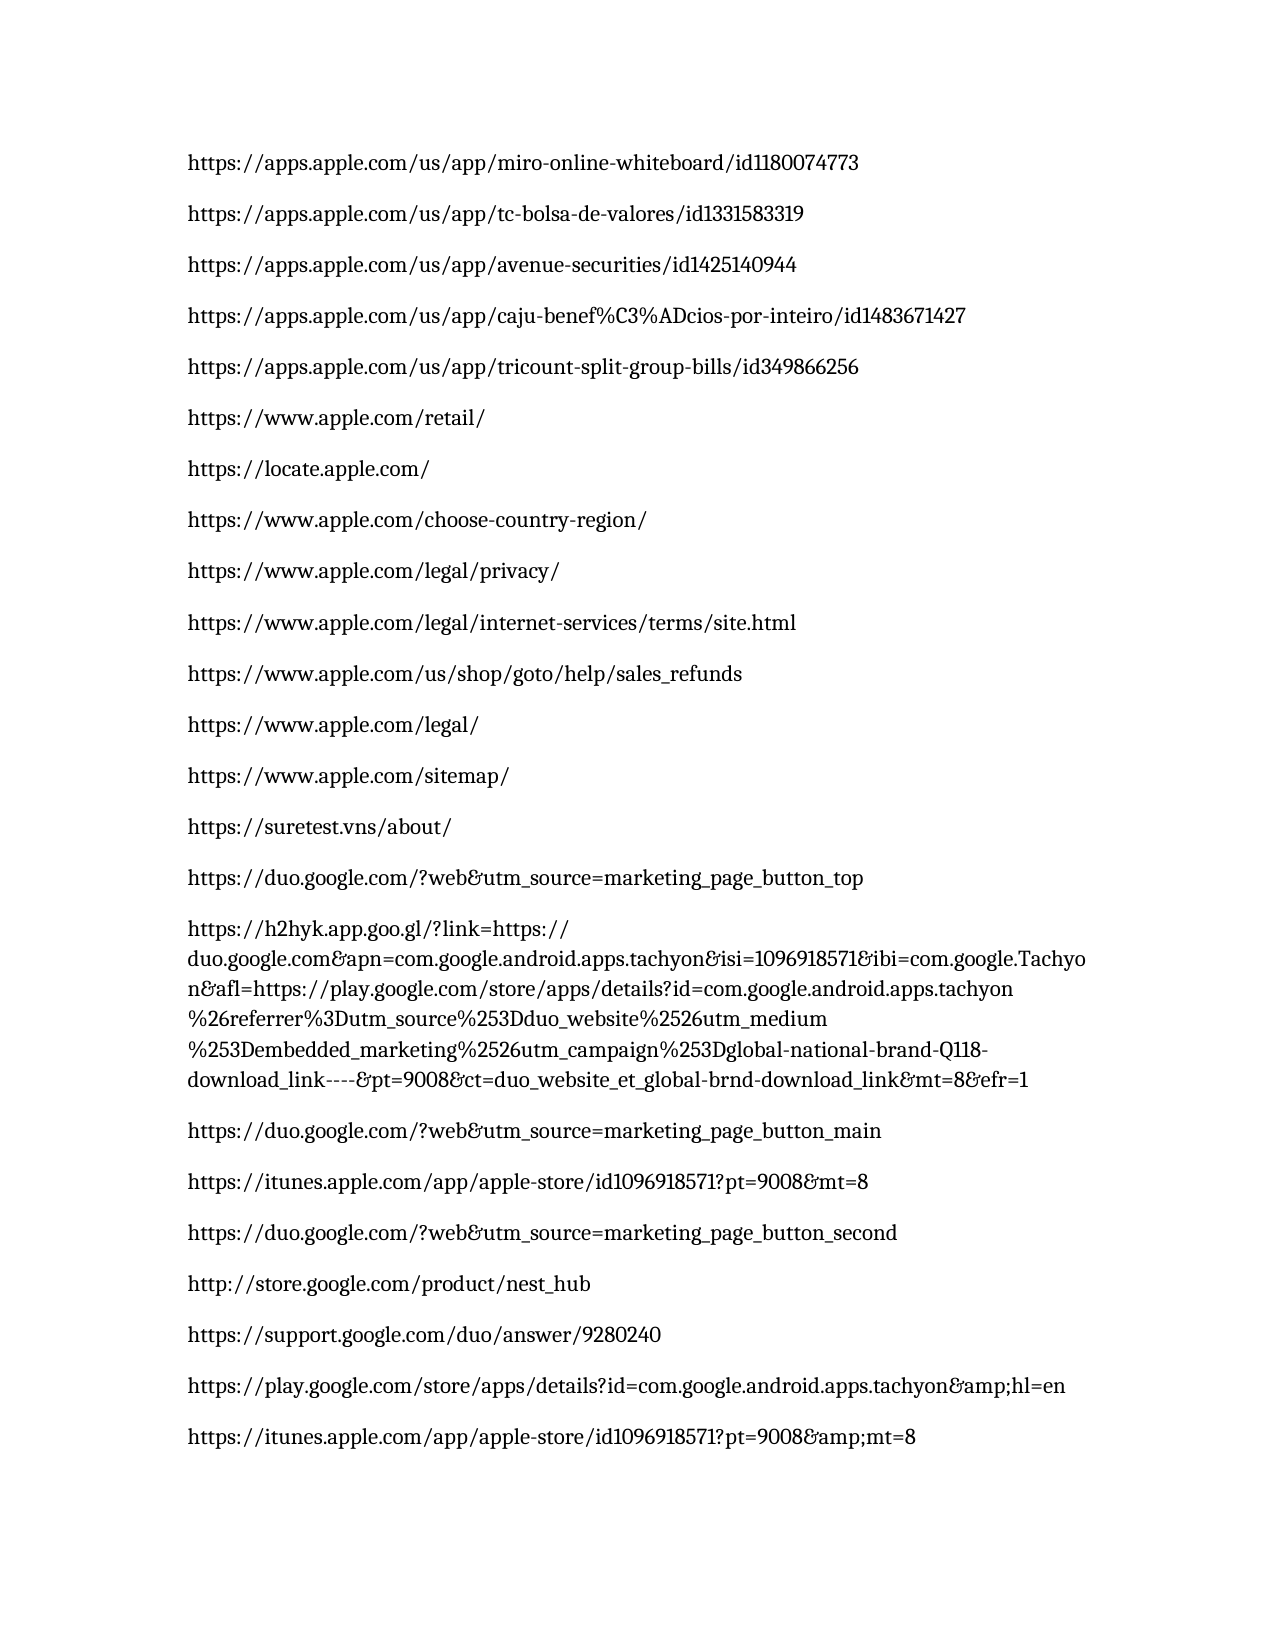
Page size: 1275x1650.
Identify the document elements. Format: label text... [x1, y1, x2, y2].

text https://www.apple.com/legal/privacy/ [187, 558, 1087, 585]
text https://duo.google.com/?web&utm_source=marketing_page_button_second [187, 1220, 1087, 1246]
text http://store.google.com/product/nest_hub [187, 1271, 1087, 1297]
text https://support.google.com/duo/answer/9280240 [187, 1322, 1087, 1348]
text https://www.apple.com/legal/internet-services/terms/site.html [187, 609, 1087, 636]
text https://apps.apple.com/us/app/tricount-split-group-bills/id349866256 [187, 354, 1087, 381]
text https://itunes.apple.com/app/apple-store/id1096918571?pt=9008&mt=8 [187, 1169, 1087, 1195]
text https://itunes.apple.com/app/apple-store/id1096918571?pt=9008&amp;mt=8 [187, 1424, 1087, 1450]
text https://apps.apple.com/us/app/avenue-securities/id1425140944 [187, 252, 1087, 278]
text https://www.apple.com/choose-country-region/ [187, 507, 1087, 534]
text https://duo.google.com/?web&utm_source=marketing_page_button_top [187, 864, 1087, 891]
text https://apps.apple.com/us/app/miro-online-whiteboard/id1180074773 [187, 150, 1087, 176]
text https://apps.apple.com/us/app/caju-benef%C3%ADcios-por-inteiro/id1483671427 [187, 303, 1087, 329]
text https://duo.google.com/?web&utm_source=marketing_page_button_main [187, 1118, 1087, 1144]
text https://www.apple.com/legal/ [187, 711, 1087, 738]
text https://locate.apple.com/ [187, 456, 1087, 483]
text https://h2hyk.app.goo.gl/?link=https://duo.google.com&apn=com.google.android.apps.tachyon&isi=1096918571&ibi=com.google.Tachyon&afl=https://play.google.com/store/apps/details?id=com.google.android.apps.tachyon%26referrer%3Dutm_source%253Dduo_website%2526utm_medium%253Dembedded_marketing%2526utm_campaign%253Dglobal-national-brand-Q118-download_link----&pt=9008&ct=duo_website_et_global-brnd-download_link&mt=8&efr=1 [187, 916, 1087, 1093]
text https://apps.apple.com/us/app/tc-bolsa-de-valores/id1331583319 [187, 201, 1087, 227]
text https://www.apple.com/sitemap/ [187, 762, 1087, 789]
text https://play.google.com/store/apps/details?id=com.google.android.apps.tachyon&amp;hl=en [187, 1373, 1087, 1399]
text https://www.apple.com/retail/ [187, 405, 1087, 432]
text https://suretest.vns/about/ [187, 813, 1087, 840]
text https://www.apple.com/us/shop/goto/help/sales_refunds [187, 660, 1087, 687]
